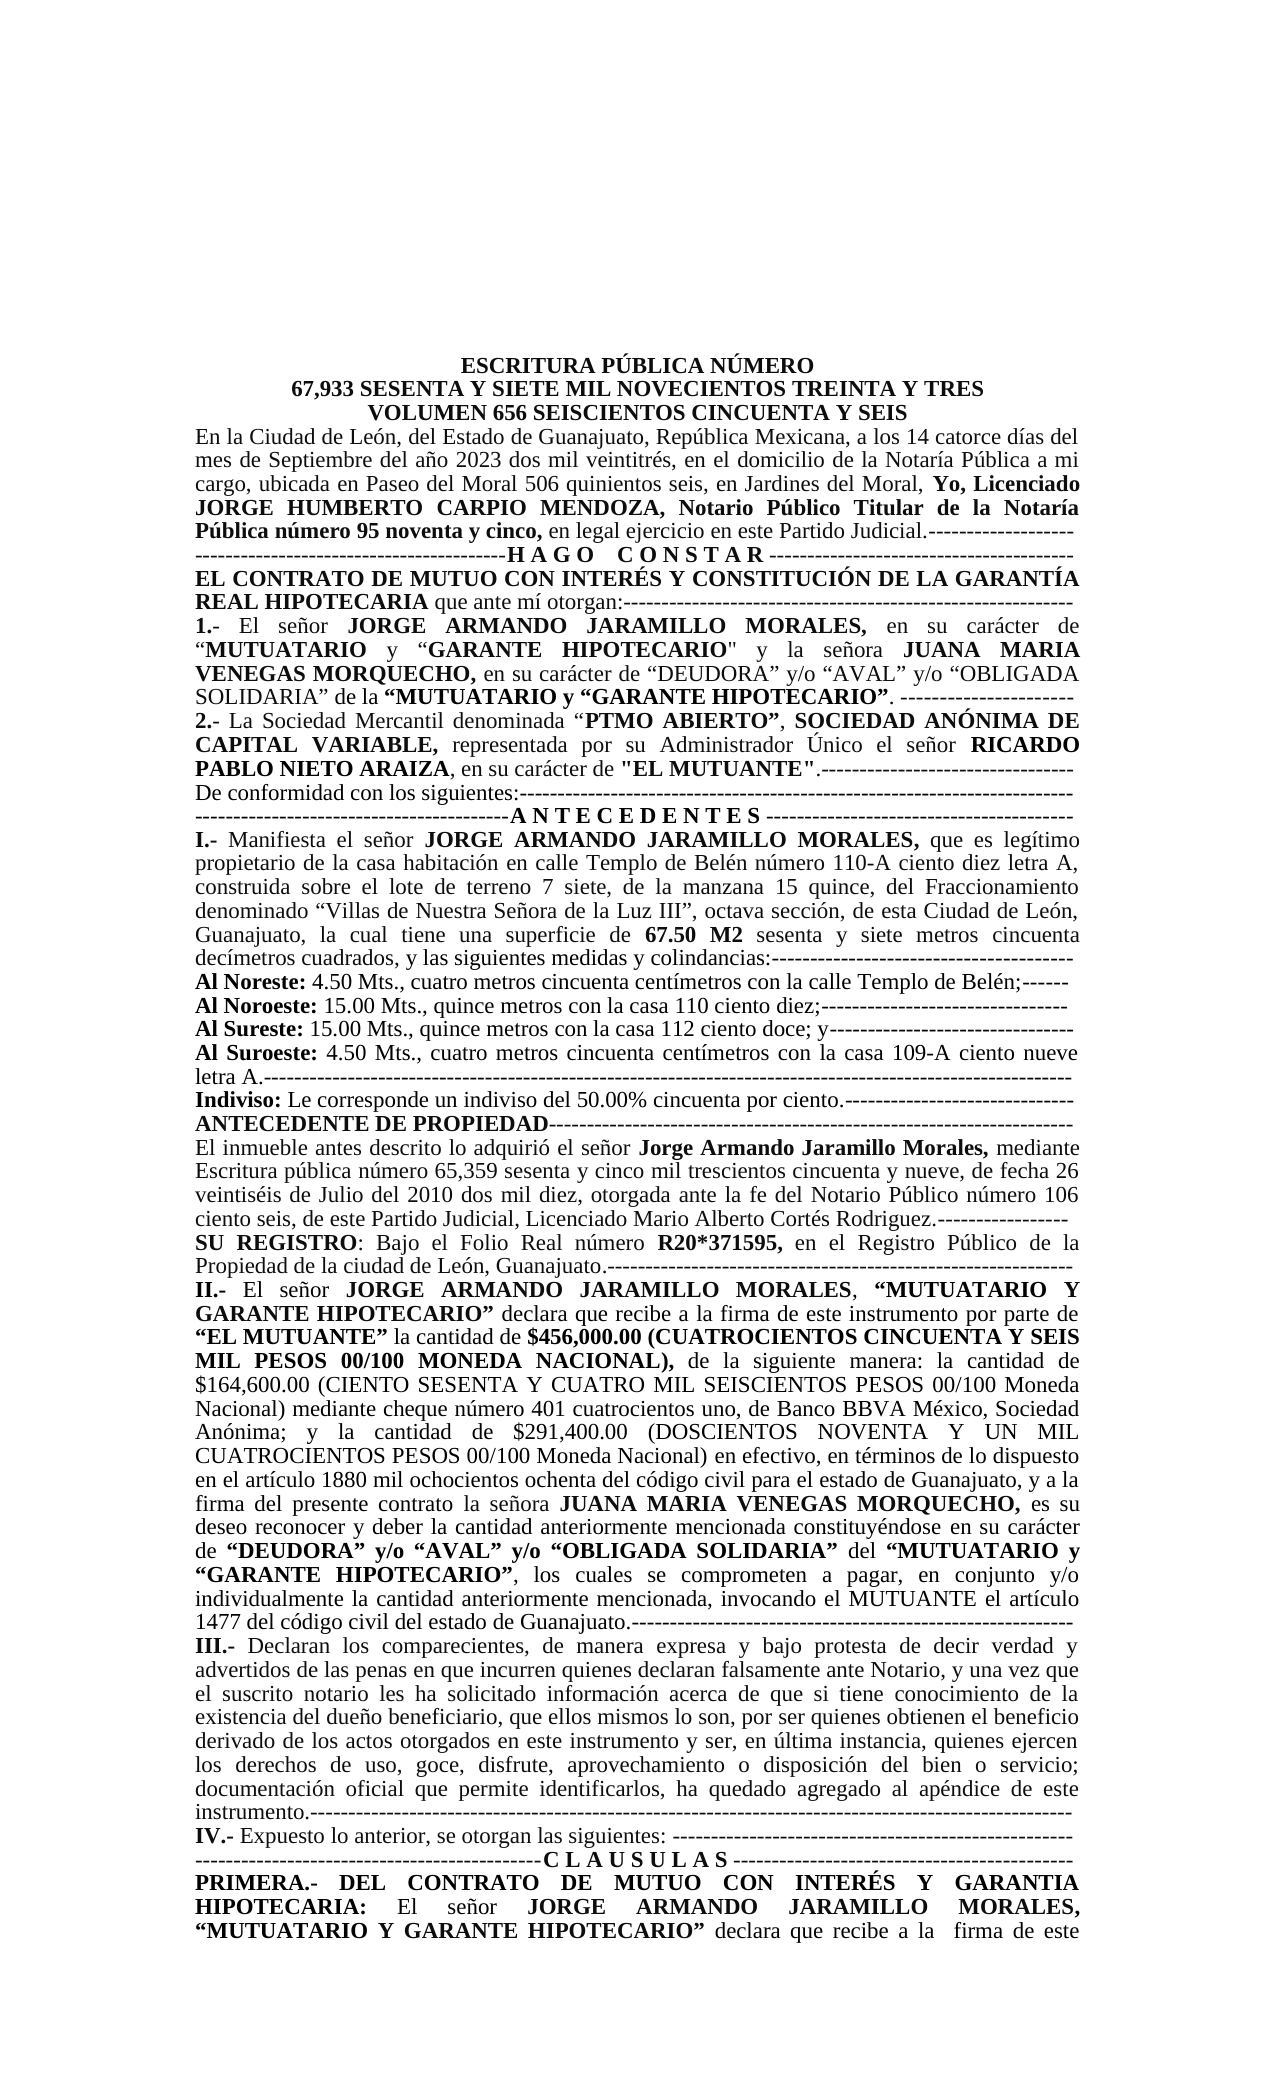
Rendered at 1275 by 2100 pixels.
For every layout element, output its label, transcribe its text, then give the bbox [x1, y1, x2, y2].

text En la Ciudad de León, del Estado de Guanajuato, República Mexicana, a los 14 catorce días del mes de Septiembre del año 2023 dos mil veintitrés, en el domicilio de la Notaría Pública a mi cargo, ubicada en Paseo del Moral 506 quinientos seis, en Jardines del Moral, Yo, Licenciado JORGE HUMBERTO CARPIO MENDOZA, Notario Público Titular de la Notaría Pública número 95 noventa y cinco, en legal ejercicio en este Partido Judicial. [195, 425, 1080, 544]
text II.- El señor JORGE ARMANDO JARAMILLO MORALES, “MUTUATARIO Y GARANTE HIPOTECARIO” declara que recibe a la firma de este instrumento por parte de “EL MUTUANTE” la cantidad de $456,000.00 (CUATROCIENTOS CINCUENTA Y SEIS MIL PESOS 00/100 MONEDA NACIONAL), de la siguiente manera: la cantidad de $164,600.00 (CIENTO SESENTA Y CUATRO MIL SEISCIENTOS PESOS 00/100 Moneda Nacional) mediante cheque número 401 cuatrocientos uno, de Banco BBVA México, Sociedad Anónima; y la cantidad de $291,400.00 (DOSCIENTOS NOVENTA Y UN MIL CUATROCIENTOS PESOS 00/100 Moneda Nacional) en efectivo, en términos de lo dispuesto en el artículo 1880 mil ochocientos ochenta del código civil para el estado de Guanajuato, y a la firma del presente contrato la señora JUANA MARIA VENEGAS MORQUECHO, es su deseo reconocer y deber la cantidad anteriormente mencionada constituyéndose en su carácter de “DEUDORA” y/o “AVAL” y/o “OBLIGADA SOLIDARIA” del “MUTUATARIO y “GARANTE HIPOTECARIO”, los cuales se comprometen a pagar, en conjunto y/o individualmente la cantidad anteriormente mencionada, invocando el MUTUANTE el artículo 1477 del código civil del estado de Guanajuato. [195, 1279, 1080, 1635]
text C L A U S U L A S [195, 1848, 1080, 1872]
text Al Sureste: 15.00 Mts., quince metros con la casa 112 ciento doce; y [195, 1018, 1080, 1042]
text Al Noroeste: 15.00 Mts., quince metros con la casa 110 ciento diez; [195, 994, 1080, 1018]
text III.- Declaran los comparecientes, de manera expresa y bajo protesta de decir verdad y advertidos de las penas en que incurren quienes declaran falsamente ante Notario, y una vez que el suscrito notario les ha solicitado información acerca de que si tiene conocimiento de la existencia del dueño beneficiario, que ellos mismos lo son, por ser quienes obtienen el beneficio derivado de los actos otorgados en este instrumento y ser, en última instancia, quienes ejercen los derechos de uso, goce, disfrute, aprovechamiento o disposición del bien o servicio; documentación oficial que permite identificarlos, ha quedado agregado al apéndice de este instrumento. [195, 1635, 1080, 1825]
text 1.- El señor JORGE ARMANDO JARAMILLO MORALES, en su carácter de “MUTUATARIO y “GARANTE HIPOTECARIO" y la señora JUANA MARIA VENEGAS MORQUECHO, en su carácter de “DEUDORA” y/o “AVAL” y/o “OBLIGADA SOLIDARIA” de la “MUTUATARIO y “GARANTE HIPOTECARIO”. [195, 615, 1080, 710]
text H A G O C O N S T A R [195, 544, 1080, 568]
text VOLUMEN 656 SEISCIENTOS CINCUENTA Y SEIS [195, 402, 1080, 425]
text El inmueble antes descrito lo adquirió el señor Jorge Armando Jaramillo Morales, mediante Escritura pública número 65,359 sesenta y cinco mil trescientos cincuenta y nueve, de fecha 26 veintiséis de Julio del 2010 dos mil diez, otorgada ante la fe del Notario Público número 106 ciento seis, de este Partido Judicial, Licenciado Mario Alberto Cortés Rodriguez. [195, 1136, 1080, 1231]
text IV.- Expuesto lo anterior, se otorgan las siguientes: [195, 1825, 1080, 1848]
text EL CONTRATO DE MUTUO CON INTERÉS Y CONSTITUCIÓN DE LA GARANTÍA REAL HIPOTECARIA que ante mí otorgan: [195, 568, 1080, 615]
text A N T E C E D E N T E S [195, 805, 1080, 828]
text 67,933 SESENTA Y SIETE MIL NOVECIENTOS TREINTA Y TRES [195, 378, 1080, 402]
text Indiviso: Le corresponde un indiviso del 50.00% cincuenta por ciento. [195, 1089, 1080, 1113]
text ANTECEDENTE DE PROPIEDAD [195, 1113, 1080, 1136]
text I.- Manifiesta el señor JORGE ARMANDO JARAMILLO MORALES, que es legítimo propietario de la casa habitación en calle Templo de Belén número 110-A ciento diez letra A, construida sobre el lote de terreno 7 siete, de la manzana 15 quince, del Fraccionamiento denominado “Villas de Nuestra Señora de la Luz III”, octava sección, de esta Ciudad de León, Guanajuato, la cual tiene una superficie de 67.50 M2 sesenta y siete metros cincuenta decímetros cuadrados, y las siguientes medidas y colindancias: [195, 828, 1080, 971]
text SU REGISTRO: Bajo el Folio Real número R20*371595, en el Registro Público de la Propiedad de la ciudad de León, Guanajuato. [195, 1231, 1080, 1279]
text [195, 1872, 1080, 1943]
text Al Suroeste: 4.50 Mts., cuatro metros cincuenta centímetros con la casa 109-A ciento nueve letra A. [195, 1042, 1080, 1089]
text ESCRITURA PÚBLICA NÚMERO [195, 354, 1080, 378]
text 2.- La Sociedad Mercantil denominada “PTMO ABIERTO”, SOCIEDAD ANÓNIMA DE CAPITAL VARIABLE, representada por su Administrador Único el señor RICARDO PABLO NIETO ARAIZA, en su carácter de "EL MUTUANTE". [195, 710, 1080, 781]
text De conformidad con los siguientes: [195, 781, 1080, 805]
text Al Noreste: 4.50 Mts., cuatro metros cincuenta centímetros con la calle Templo de Belén; [195, 971, 1080, 994]
